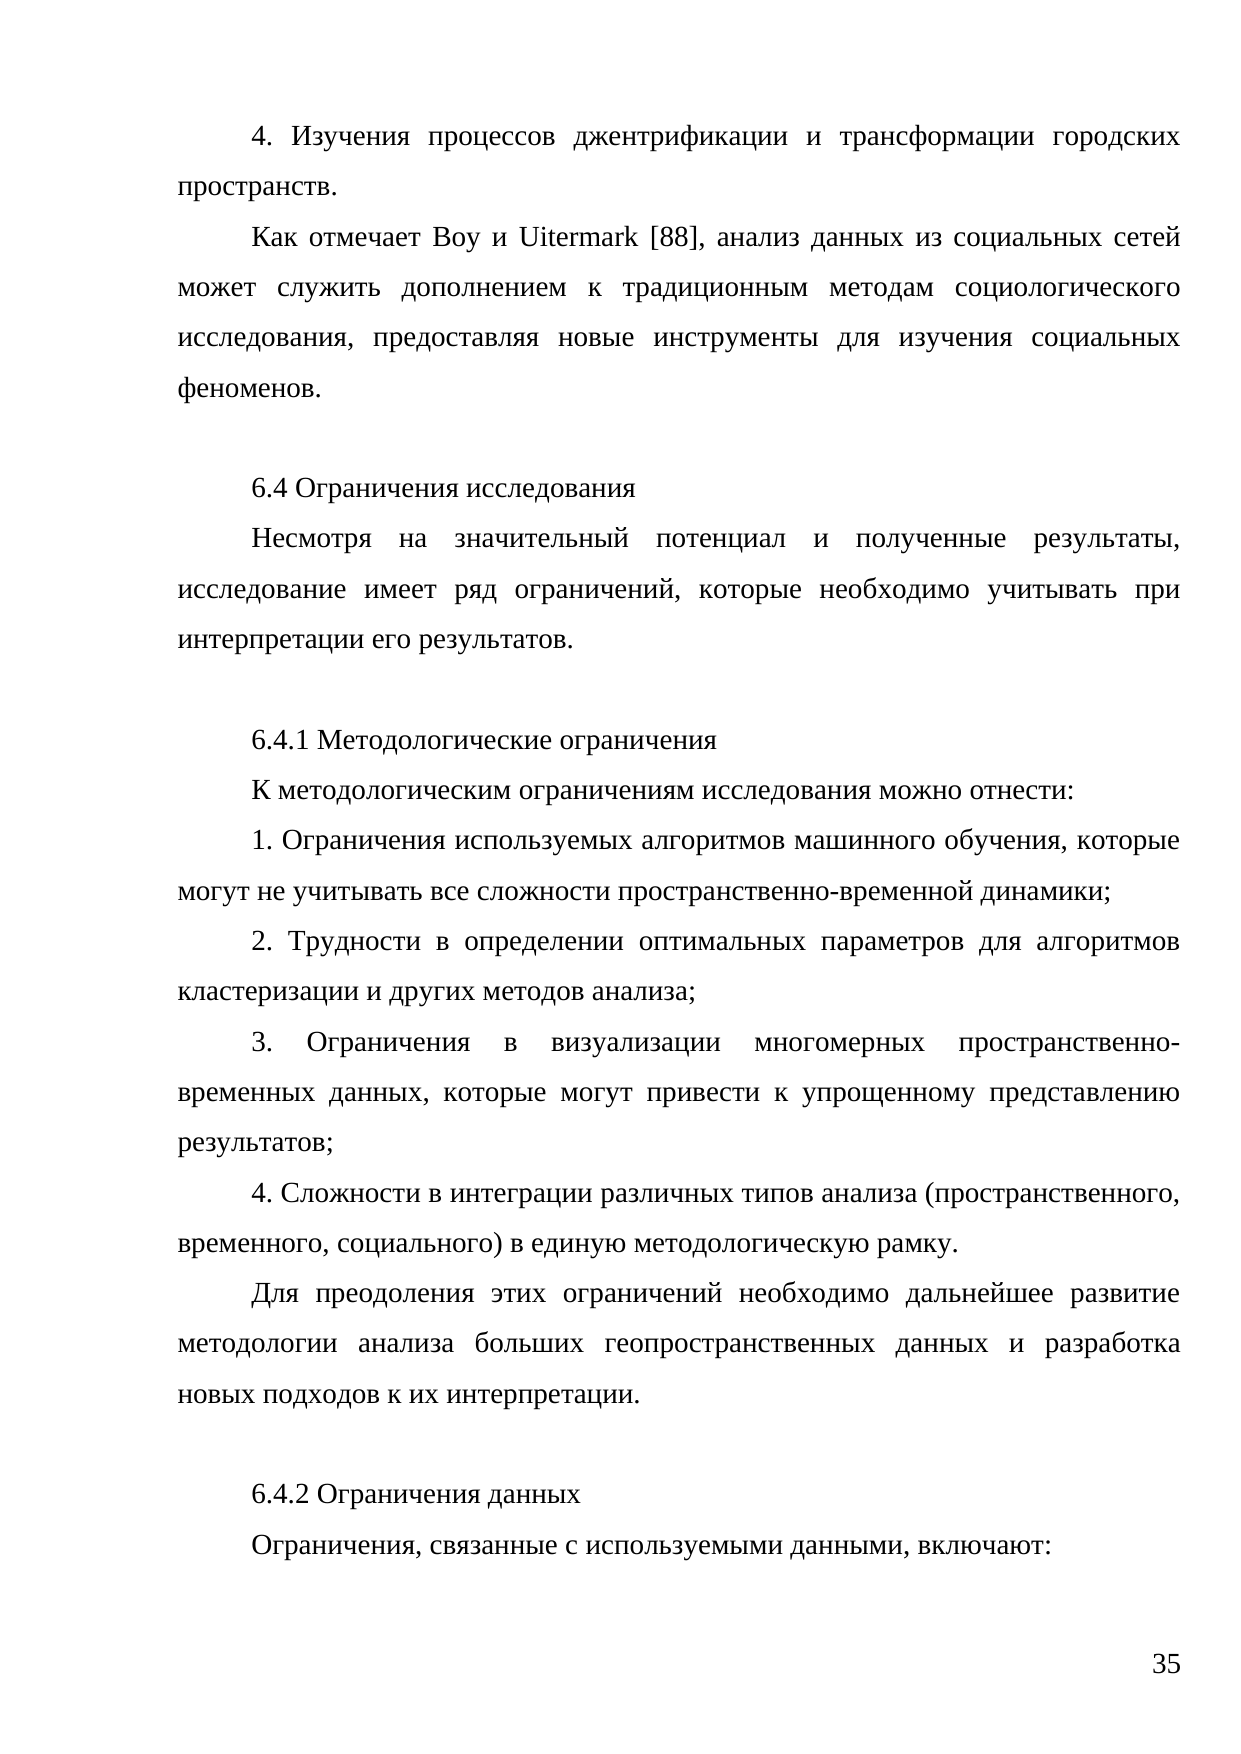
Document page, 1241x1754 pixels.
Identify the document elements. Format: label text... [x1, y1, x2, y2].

text Ограничения, связанные с используемыми данными, включают: [177, 1527, 1181, 1560]
text 6.4.1 Методологические ограничения [177, 722, 1181, 755]
text К методологическим ограничениям исследования можно отнести: [177, 772, 1181, 806]
text Несмотря на значительный потенциал и полученные результаты, исследование имеет ряд ограничений, которые необходимо учитывать при интерпретации его результатов. [177, 521, 1181, 655]
text Для преодоления этих ограничений необходимо дальнейшее развитие методологии анализа больших геопространственных данных и разработка новых подходов к их интерпретации. [177, 1275, 1181, 1409]
text 2. Трудности в определении оптимальных параметров для алгоритмов кластеризации и других методов анализа; [177, 923, 1181, 1007]
text 4. Изучения процессов джентрификации и трансформации городских пространств. [177, 118, 1181, 202]
text 1. Ограничения используемых алгоритмов машинного обучения, которые могут не учитывать все сложности пространственно-временной динамики; [177, 822, 1181, 906]
text 6.4 Ограничения исследования [177, 470, 1181, 504]
text Как отмечает Boy и Uitermark [88], анализ данных из социальных сетей может служить дополнением к традиционным методам социологического исследования, предоставляя новые инструменты для изучения социальных феноменов. [177, 219, 1181, 403]
text 3. Ограничения в визуализации многомерных пространственно-временных данных, которые могут привести к упрощенному представлению результатов; [177, 1024, 1181, 1158]
text 6.4.2 Ограничения данных [177, 1477, 1181, 1510]
text 4. Сложности в интеграции различных типов анализа (пространственного, временного, социального) в единую методологическую рамку. [177, 1175, 1181, 1258]
